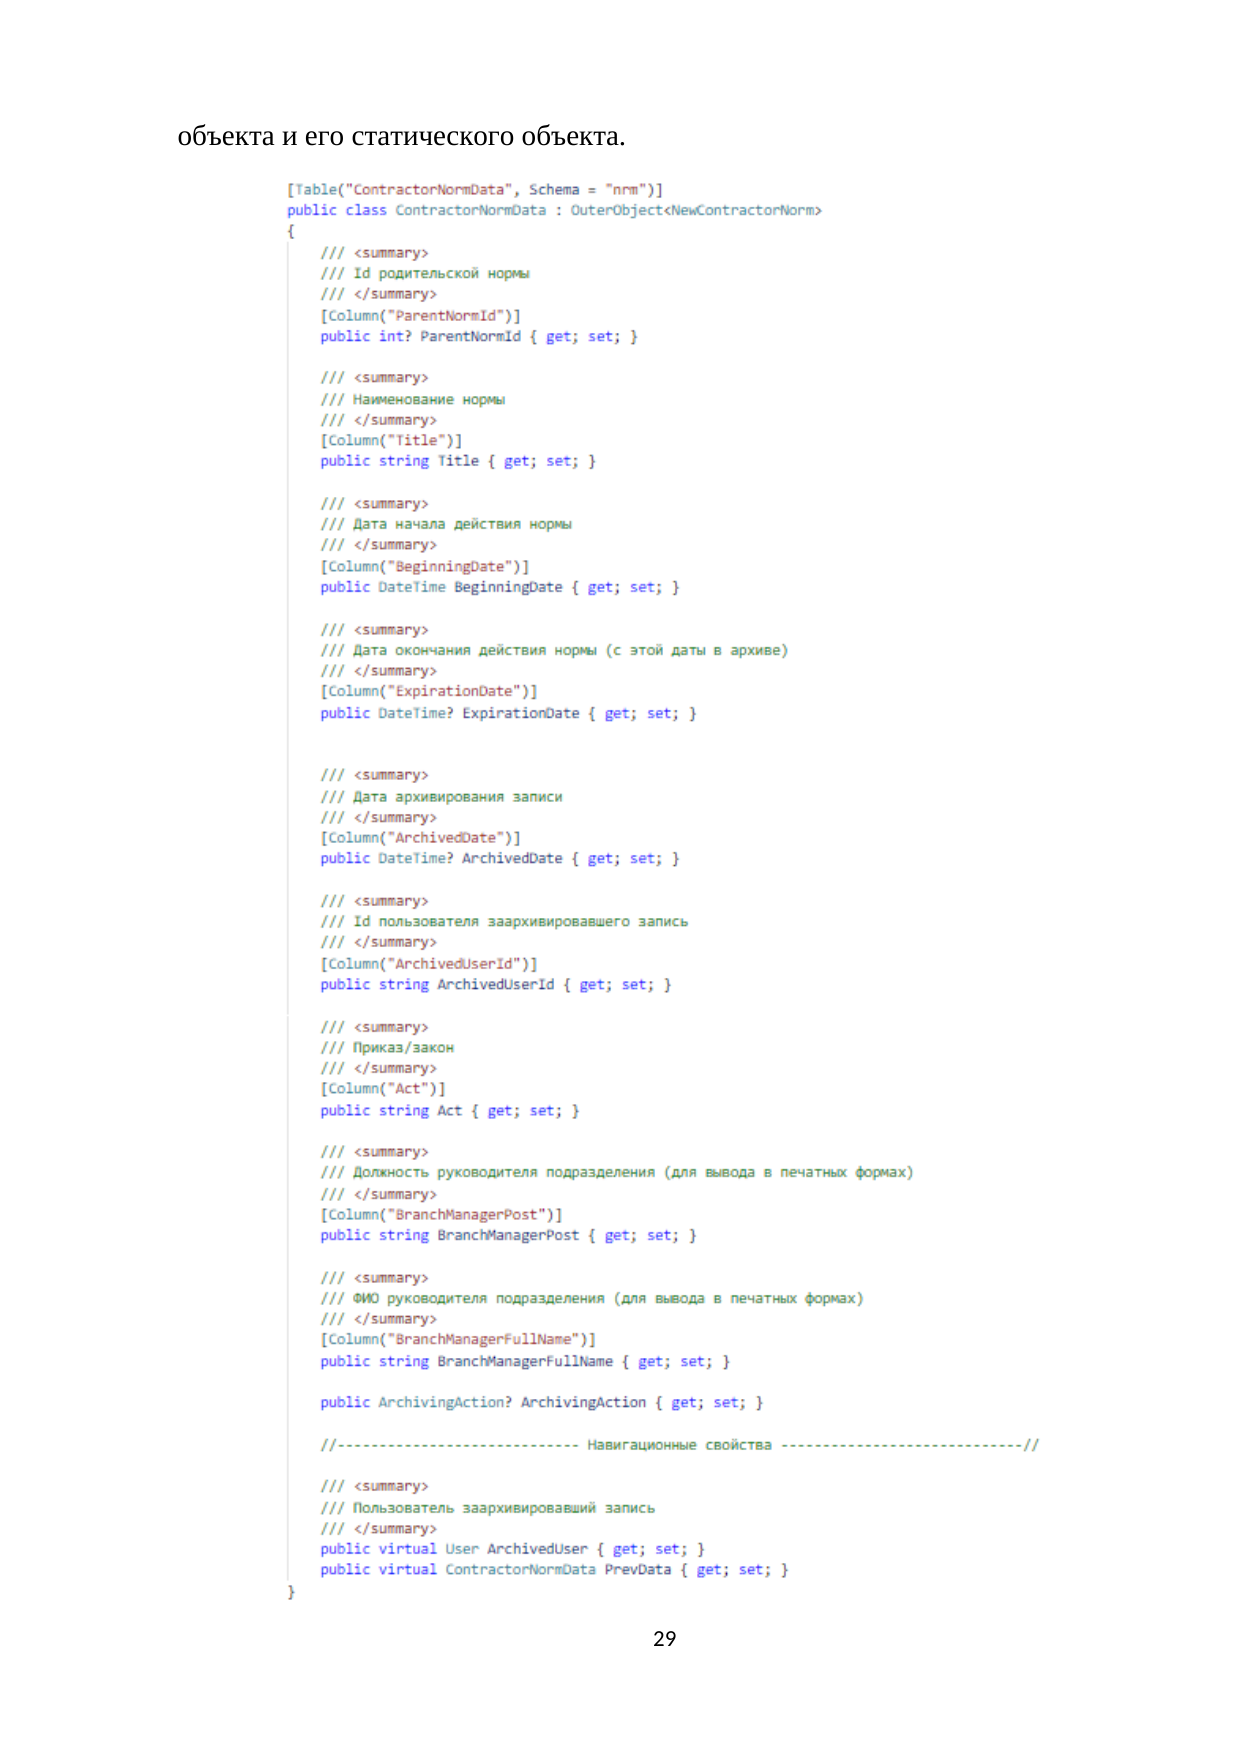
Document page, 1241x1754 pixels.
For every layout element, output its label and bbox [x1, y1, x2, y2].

text [177, 118, 1152, 152]
picture [281, 168, 1048, 1603]
